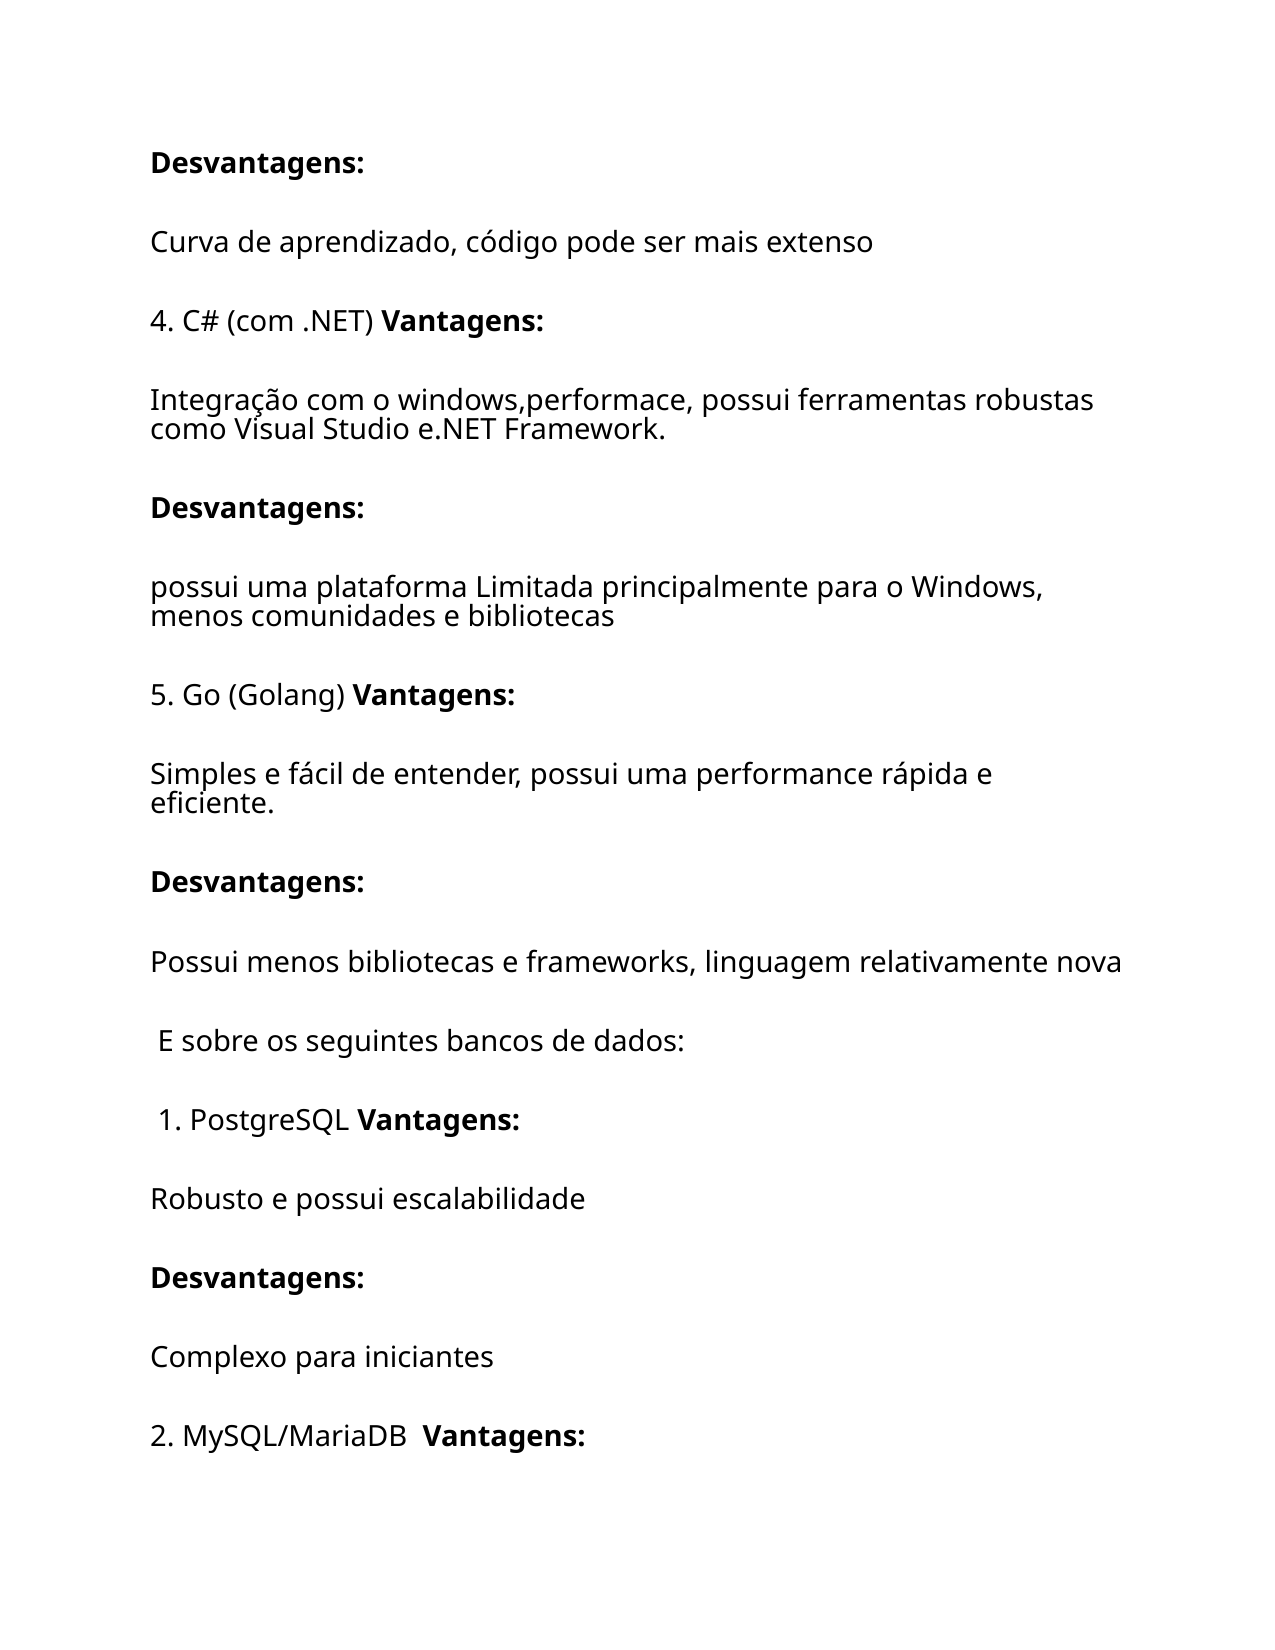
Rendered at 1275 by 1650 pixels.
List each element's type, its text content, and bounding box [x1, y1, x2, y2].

text 2. MySQL/MariaDB Vantagens: [150, 1423, 1125, 1452]
text Simples e fácil de entender, possui uma performance rápida e eficiente. [150, 762, 1125, 820]
text Desvantagens: [150, 1265, 1125, 1294]
text Desvantagens: [150, 495, 1125, 524]
text Desvantagens: [150, 870, 1125, 899]
text possui uma plataforma Limitada principalmente para o Windows, menos comunidades e bibliotecas [150, 574, 1125, 632]
text Desvantagens: [150, 150, 1125, 179]
text Complexo para iniciantes [150, 1344, 1125, 1373]
text Possui menos bibliotecas e frameworks, linguagem relativamente nova [150, 949, 1125, 978]
text Robusto e possui escalabilidade [150, 1186, 1125, 1215]
text Curva de aprendizado, código pode ser mais extenso [150, 229, 1125, 258]
text 4. C# (com .NET) Vantagens: [150, 308, 1125, 337]
text 1. PostgreSQL Vantagens: [150, 1107, 1125, 1136]
text Integração com o windows,performace, possui ferramentas robustas como Visual Studio e.NET Framework. [150, 387, 1125, 445]
text 5. Go (Golang) Vantagens: [150, 682, 1125, 712]
text E sobre os seguintes bancos de dados: [150, 1028, 1125, 1057]
